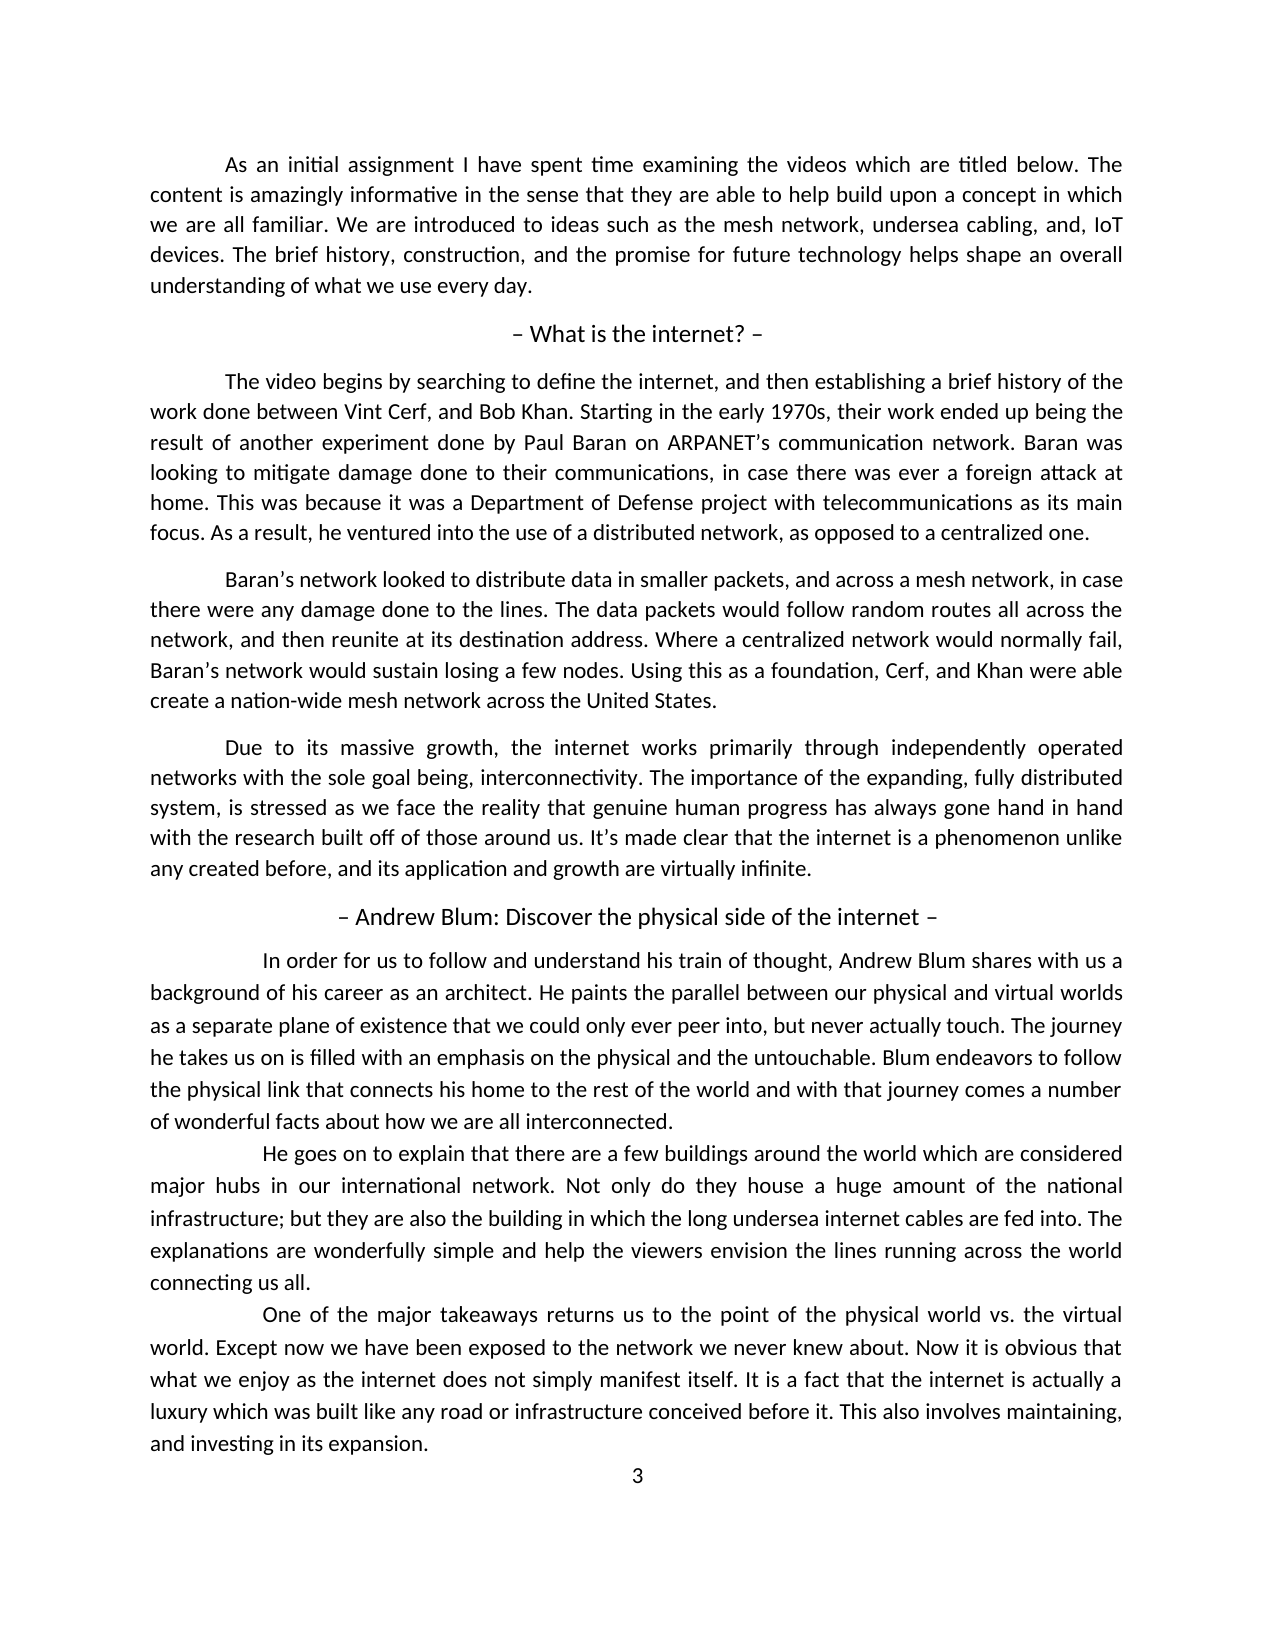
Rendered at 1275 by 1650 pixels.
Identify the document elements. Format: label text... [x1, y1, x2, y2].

text As an initial assignment I have spent time examining the videos which are titled below. The content is amazingly informative in the sense that they are able to help build upon a concept in which we are all familiar. We are introduced to ideas such as the mesh network, undersea cabling, and, IoT devices. The brief history, construction, and the promise for future technology helps shape an overall understanding of what we use every day. [150, 150, 1125, 299]
text The video begins by searching to define the internet, and then establishing a brief history of the work done between Vint Cerf, and Bob Khan. Starting in the early 1970s, their work ended up being the result of another experiment done by Paul Baran on ARPANET’s communication network. Baran was looking to mitigate damage done to their communications, in case there was ever a foreign attack at home. This was because it was a Department of Defense project with telecommunications as its main focus. As a result, he ventured into the use of a distributed network, as opposed to a centralized one. [150, 367, 1125, 546]
text Baran’s network looked to distribute data in smaller packets, and across a mesh network, in case there were any damage done to the lines. The data packets would follow random routes all across the network, and then reunite at its destination address. Where a centralized network would normally fail, Baran’s network would sustain losing a few nodes. Using this as a foundation, Cerf, and Khan were able create a nation-wide mesh network across the United States. [150, 565, 1125, 714]
text 3 [150, 1461, 1125, 1489]
text – Andrew Blum: Discover the physical side of the internet – [150, 901, 1125, 931]
text – What is the internet? – [150, 318, 1125, 348]
text Due to its massive growth, the internet works primarily through independently operated networks with the sole goal being, interconnectivity. The importance of the expanding, fully distributed system, is stressed as we face the reality that genuine human progress has always gone hand in hand with the research built off of those around us. It’s made clear that the internet is a phenomenon unlike any created before, and its application and growth are virtually infinite. [150, 733, 1125, 882]
text One of the major takeaways returns us to the point of the physical world vs. the virtual world. Except now we have been exposed to the network we never knew about. Now it is obvious that what we enjoy as the internet does not simply manifest itself. It is a fact that the internet is actually a luxury which was built like any road or infrastructure conceived before it. This also involves maintaining, and investing in its expansion. [150, 1300, 1125, 1457]
text He goes on to explain that there are a few buildings around the world which are considered major hubs in our international network. Not only do they house a huge amount of the national infrastructure; but they are also the building in which the long undersea internet cables are fed into. The explanations are wonderfully simple and help the viewers envision the lines running across the world connecting us all. [150, 1139, 1125, 1296]
text In order for us to follow and understand his train of thought, Andrew Blum shares with us a background of his career as an architect. He paints the parallel between our physical and virtual worlds as a separate plane of existence that we could only ever peer into, but never actually touch. The journey he takes us on is filled with an emphasis on the physical and the untouchable. Blum endeavors to follow the physical link that connects his home to the rest of the world and with that journey comes a number of wonderful facts about how we are all interconnected. [150, 946, 1125, 1135]
